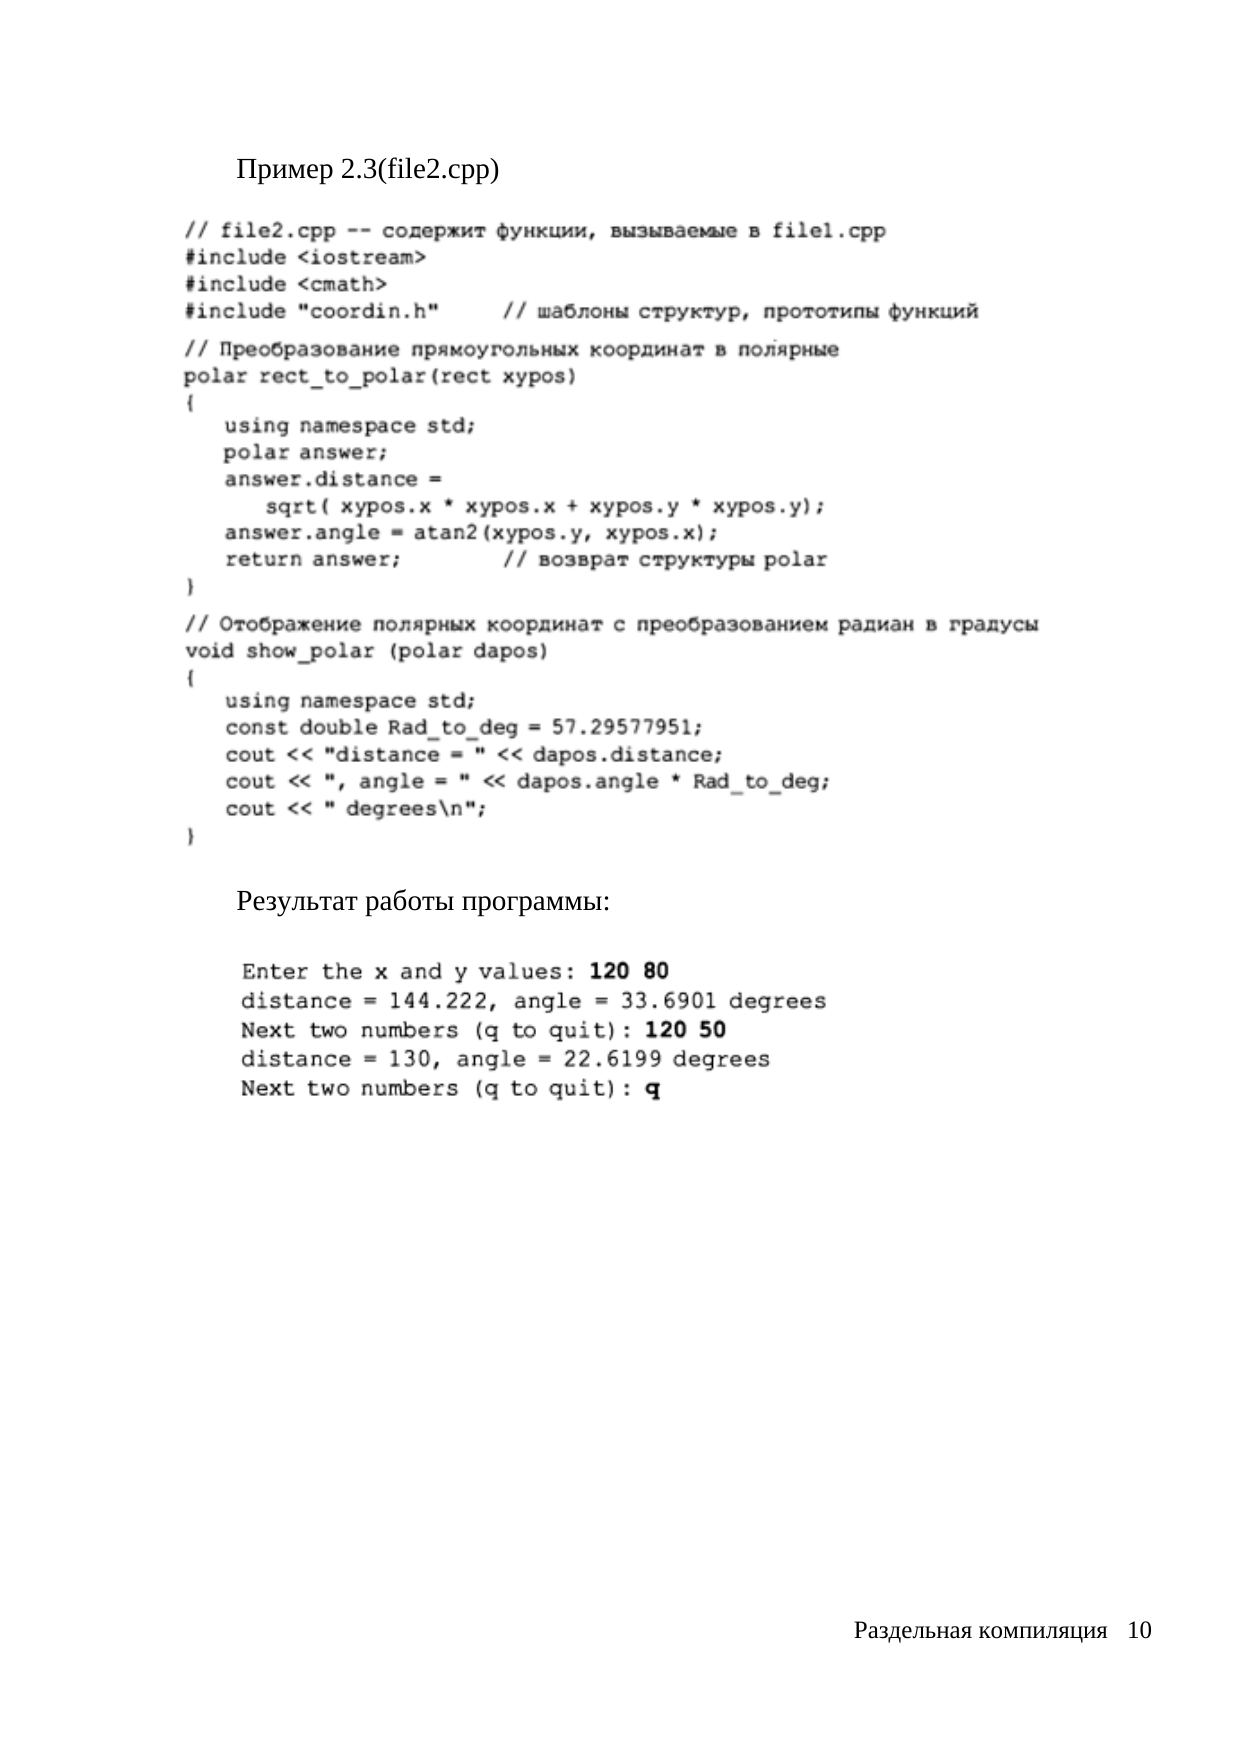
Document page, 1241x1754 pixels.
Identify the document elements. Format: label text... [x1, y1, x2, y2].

text Результат работы программы: [177, 883, 1152, 916]
text Пример 2.3(file2.cpp) [177, 152, 1152, 185]
picture [177, 218, 1095, 850]
picture [236, 949, 836, 1106]
